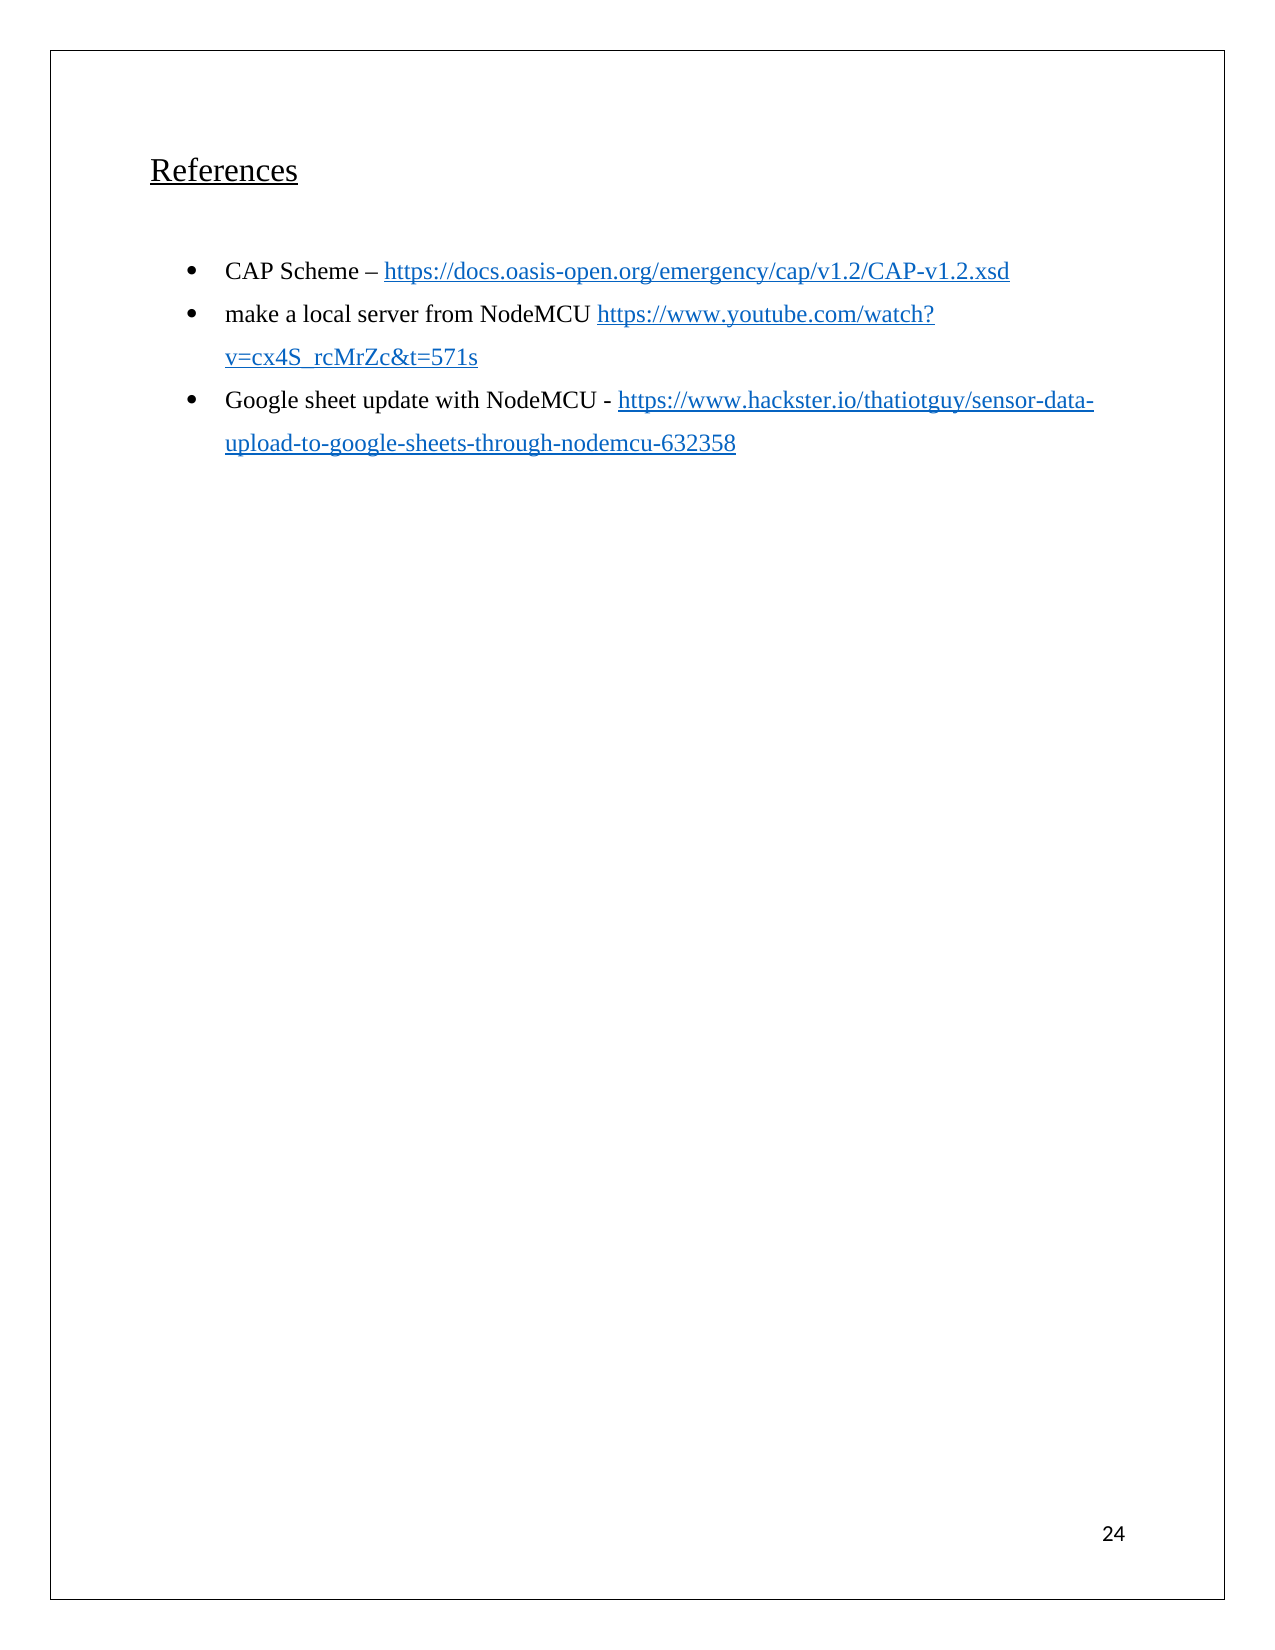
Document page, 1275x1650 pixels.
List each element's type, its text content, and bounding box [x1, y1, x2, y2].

list Google sheet update with NodeMCU - https://www.hackster.io/thatiotguy/sensor-data-upload-to-google-sheets-through-nodemcu-632358 [187, 385, 1125, 457]
text References [150, 150, 1125, 188]
list CAP Scheme – https://docs.oasis-open.org/emergency/cap/v1.2/CAP-v1.2.xsd [187, 256, 1125, 284]
list make a local server from NodeMCU https://www.youtube.com/watch?v=cx4S_rcMrZc&t=571s [187, 299, 1125, 371]
